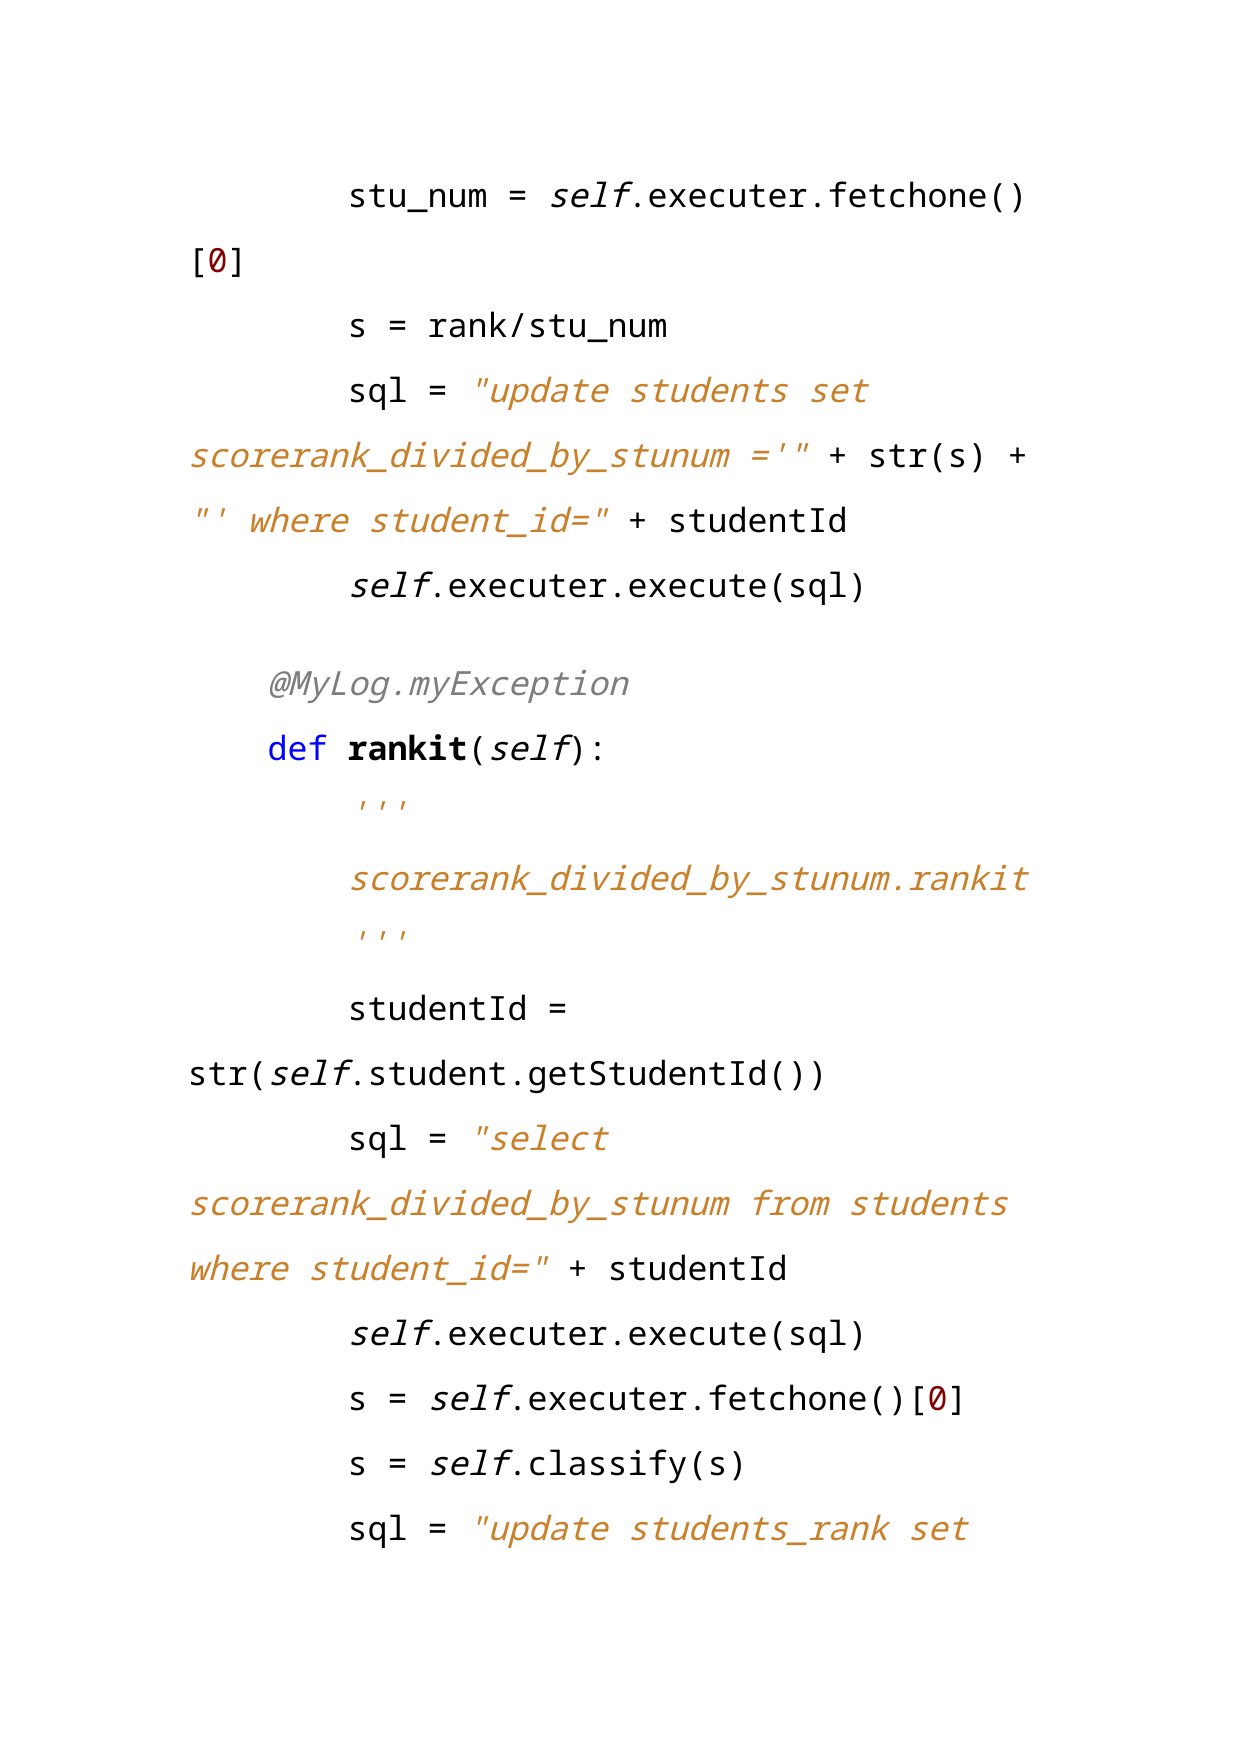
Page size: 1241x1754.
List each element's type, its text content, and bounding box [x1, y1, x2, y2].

text ''' [187, 909, 1053, 974]
text sql = "update students set scorerank_divided_by_stunum ='" + str(s) + "' where student_id=" + studentId [187, 357, 1053, 552]
text self.executer.execute(sql) [187, 1299, 1053, 1364]
text def rankit(self): [187, 714, 1053, 779]
text s = self.classify(s) [187, 1429, 1053, 1494]
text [187, 1494, 1053, 1559]
text stu_num = self.executer.fetchone()[0] [187, 162, 1053, 292]
text ''' [187, 779, 1053, 844]
text @MyLog.myException [187, 649, 1053, 714]
text s = rank/stu_num [187, 292, 1053, 357]
text scorerank_divided_by_stunum.rankit [187, 844, 1053, 909]
text sql = "select scorerank_divided_by_stunum from students where student_id=" + studentId [187, 1104, 1053, 1299]
text s = self.executer.fetchone()[0] [187, 1364, 1053, 1429]
text studentId = str(self.student.getStudentId()) [187, 974, 1053, 1104]
text self.executer.execute(sql) [187, 552, 1053, 617]
